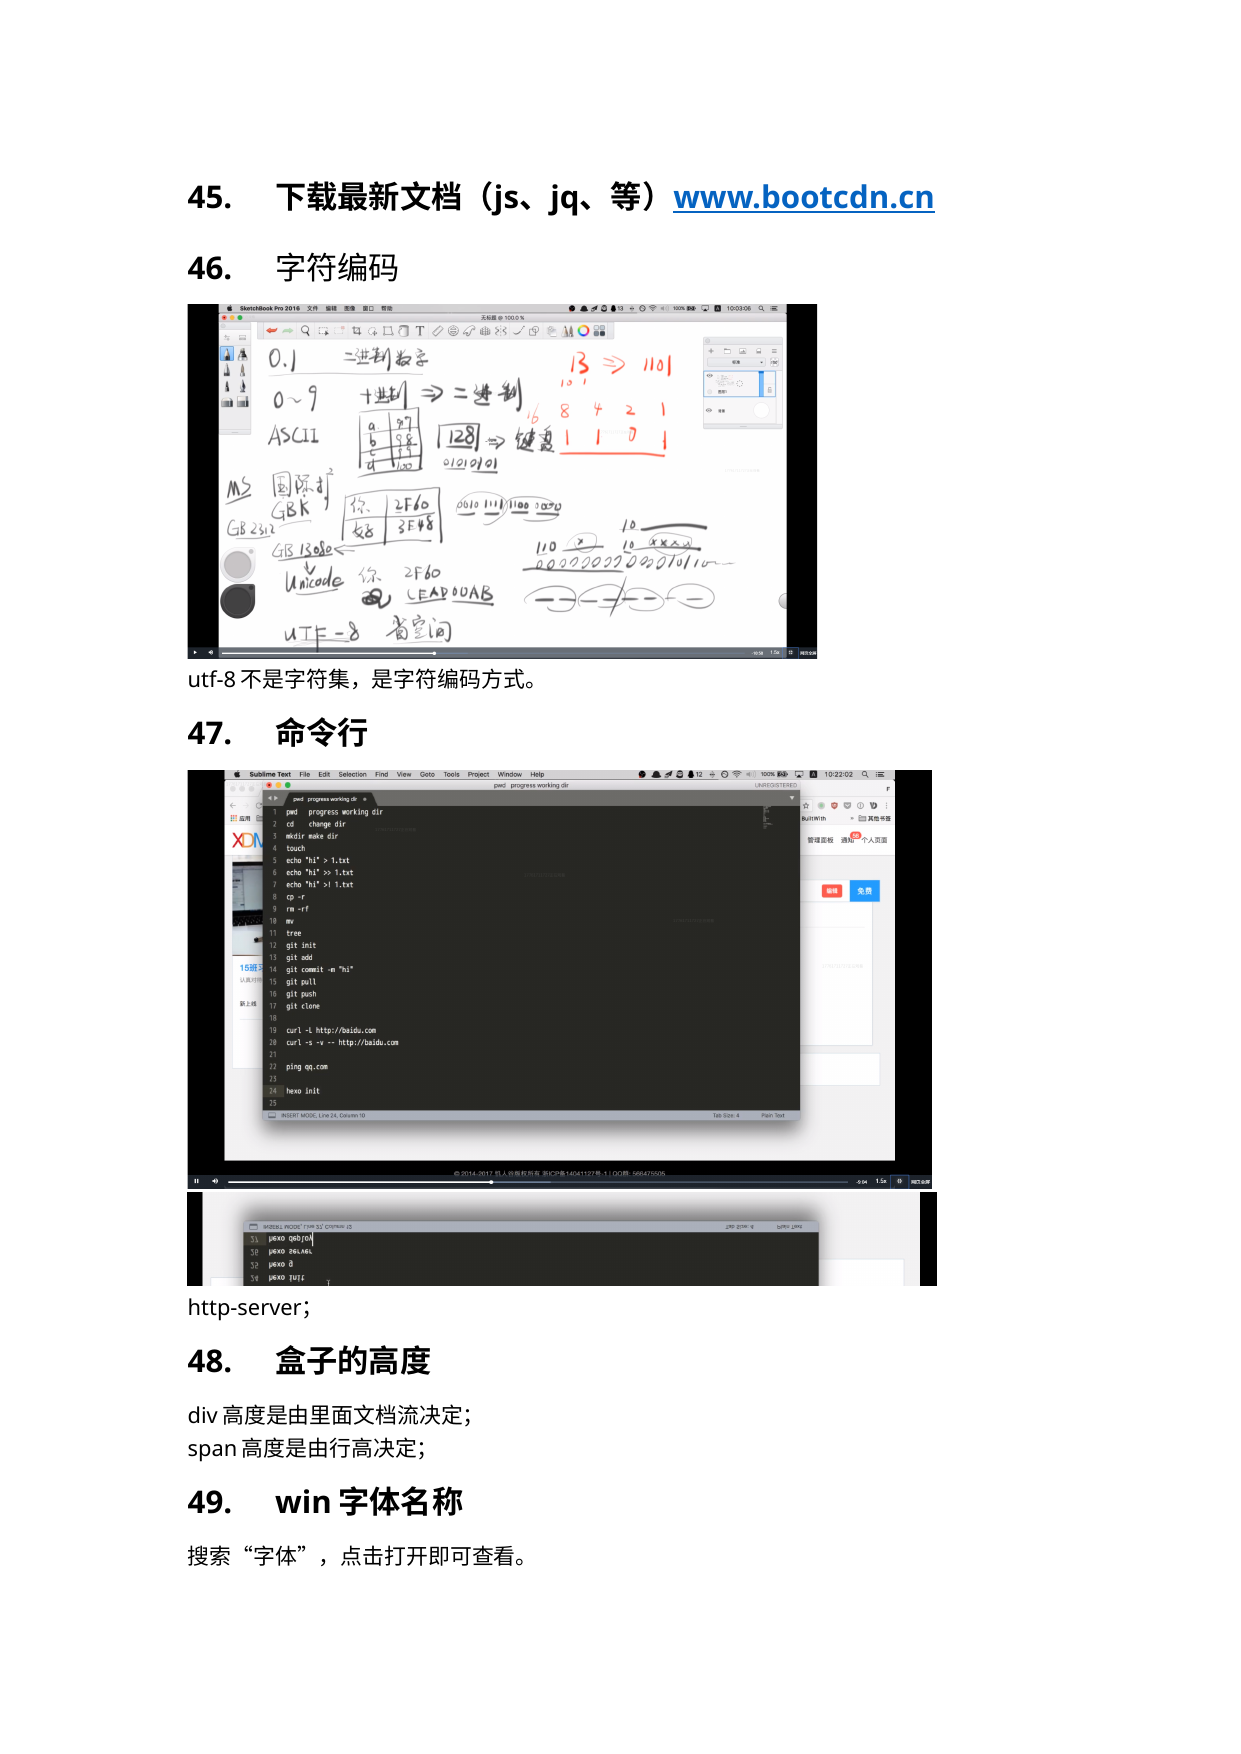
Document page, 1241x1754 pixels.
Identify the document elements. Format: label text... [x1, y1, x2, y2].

subtitle 盒子的高度 [187, 1327, 1053, 1392]
text http-server； [187, 1290, 1053, 1322]
picture [187, 1192, 937, 1286]
picture [187, 770, 932, 1189]
text span高度是由行高决定； [187, 1430, 1053, 1463]
subtitle 字符编码 [187, 233, 1053, 298]
text div高度是由里面文档流决定； [187, 1398, 1053, 1430]
picture [187, 304, 818, 659]
text 搜索“字体”，点击打开即可查看。 [187, 1538, 1053, 1571]
subtitle win字体名称 [187, 1467, 1053, 1532]
text utf-8不是字符集，是字符编码方式。 [187, 662, 1053, 694]
subtitle 下载最新文档（js、jq、等）www.bootcdn.cn [187, 162, 1053, 227]
subtitle 命令行 [187, 699, 1053, 764]
